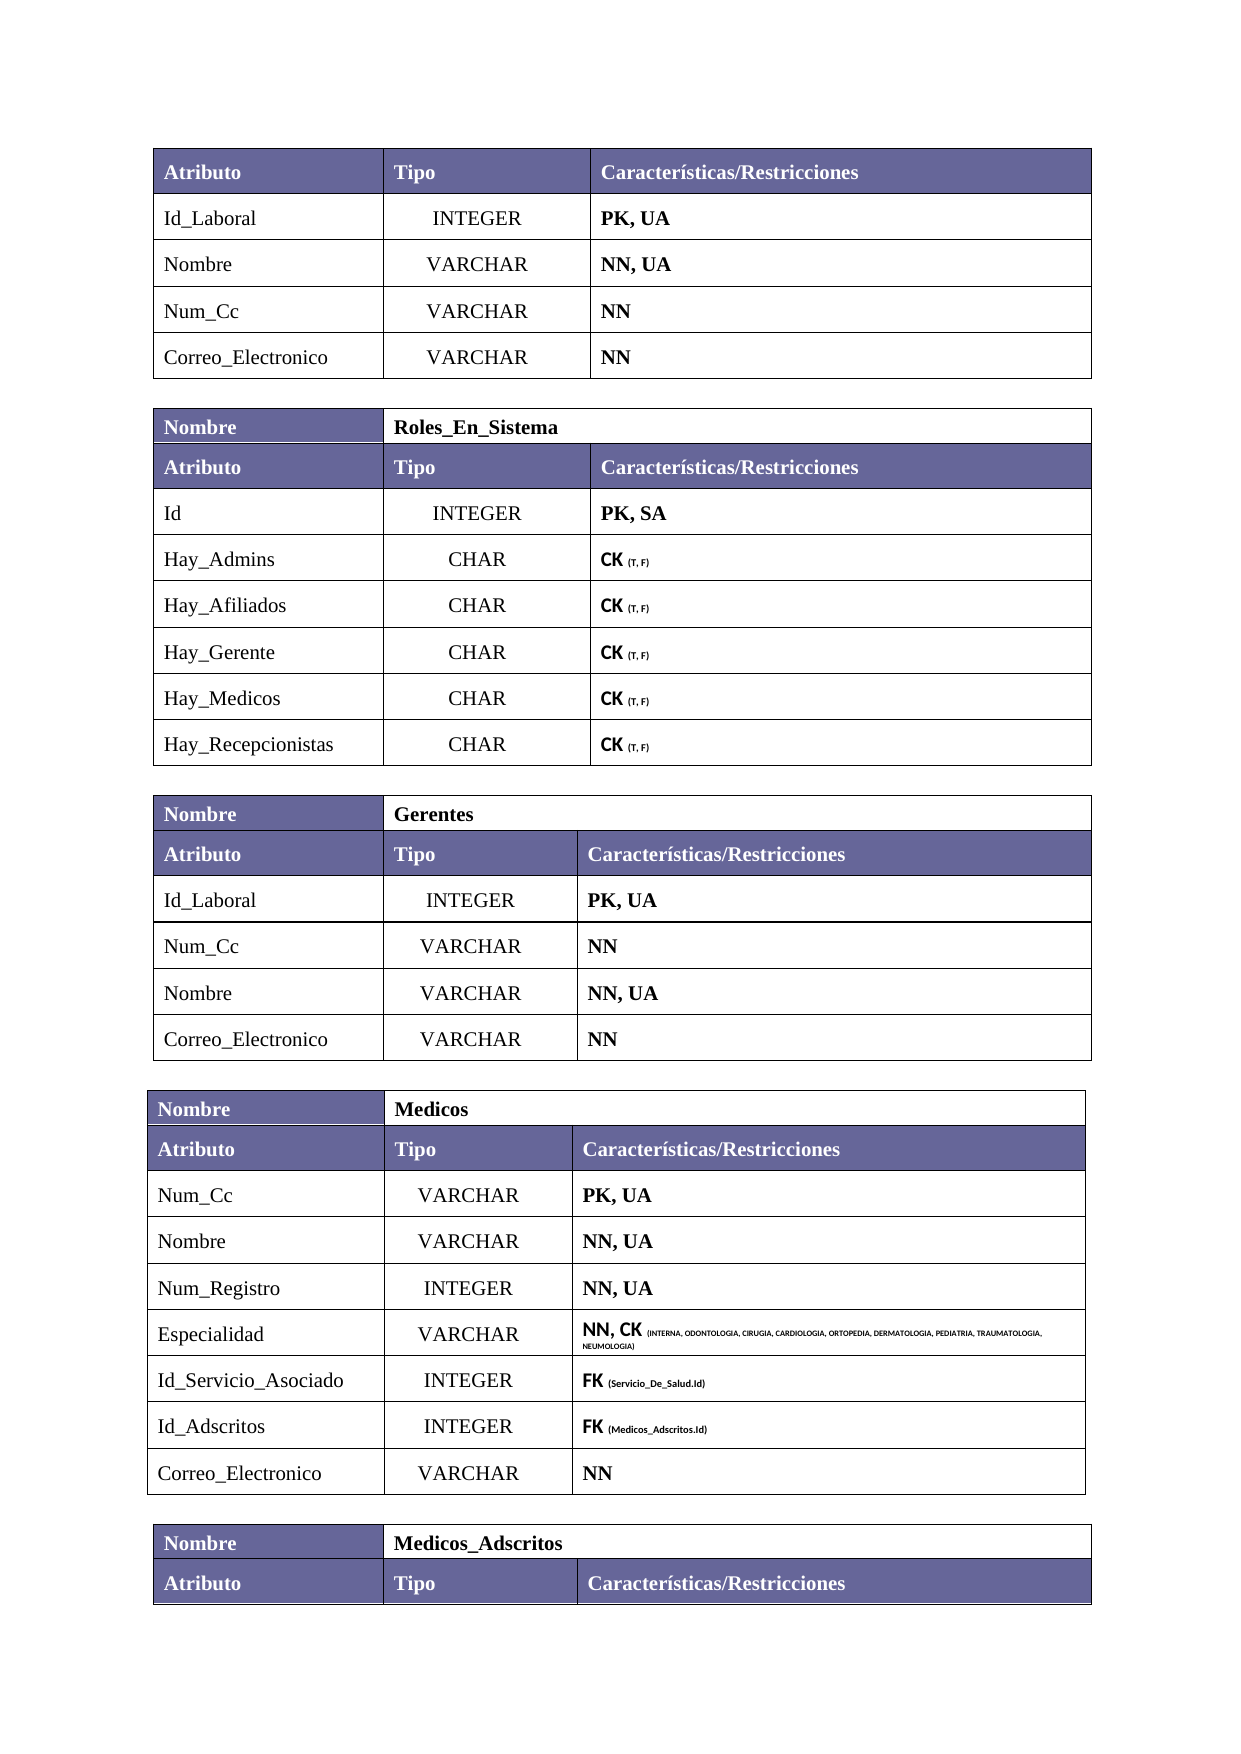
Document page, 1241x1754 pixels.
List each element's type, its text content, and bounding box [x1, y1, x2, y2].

table_cell CK (T, F) [591, 535, 1091, 580]
table_cell Características/Restricciones [578, 831, 1091, 875]
table_cell CHAR [384, 581, 590, 627]
table_cell VARCHAR [384, 240, 590, 286]
table_cell VARCHAR [384, 969, 577, 1014]
table_cell Correo_Electronico [154, 333, 383, 378]
table_cell Id_Adscritos [148, 1402, 384, 1447]
table_cell PK, UA [591, 194, 1091, 239]
table_cell Atributo [154, 831, 383, 875]
table_cell NN, UA [591, 240, 1091, 286]
table_cell CK (T, F) [591, 720, 1091, 765]
table_cell Hay_Admins [154, 535, 383, 580]
table_header Nombre [154, 796, 383, 830]
table_cell VARCHAR [385, 1171, 572, 1216]
table_cell Características/Restricciones [591, 149, 1091, 193]
table_cell Hay_Afiliados [154, 581, 383, 627]
table_cell Atributo [154, 149, 383, 193]
table_cell Id_Laboral [154, 194, 383, 239]
table_cell NN, CK (INTERNA, ODONTOLOGIA, CIRUGIA, CARDIOLOGIA, ORTOPEDIA, DERMATOLOGIA, PEDIATRIA, TRAUMATOLOGIA, NEUMOLOGIA) [573, 1310, 1085, 1355]
table_cell INTEGER [385, 1356, 572, 1401]
table_cell Tipo [384, 831, 577, 875]
table_cell Nombre [154, 240, 383, 286]
table_cell CHAR [384, 674, 590, 719]
table_cell Características/Restricciones [578, 1559, 1091, 1603]
table_cell Correo_Electronico [148, 1449, 384, 1494]
table_cell VARCHAR [385, 1217, 572, 1262]
table_cell Num_Cc [148, 1171, 384, 1216]
table_cell INTEGER [385, 1264, 572, 1309]
table_cell NN, UA [578, 969, 1091, 1014]
table_cell Especialidad [148, 1310, 384, 1355]
table_cell Id [154, 489, 383, 534]
table_cell CHAR [384, 535, 590, 580]
table_cell Atributo [148, 1126, 384, 1170]
table_cell CHAR [384, 720, 590, 765]
table_cell CK (T, F) [591, 581, 1091, 627]
table_cell Tipo [384, 444, 590, 488]
table_cell Nombre [154, 969, 383, 1014]
table_cell Num_Registro [148, 1264, 384, 1309]
table_cell INTEGER [384, 489, 590, 534]
table_cell Nombre [148, 1217, 384, 1262]
table_cell Num_Cc [154, 923, 383, 968]
table_cell Id_Servicio_Asociado [148, 1356, 384, 1401]
table_cell Atributo [154, 1559, 383, 1603]
table_cell NN, UA [573, 1217, 1085, 1262]
table_cell VARCHAR [384, 287, 590, 332]
table_header Nombre [148, 1091, 384, 1124]
table_cell Id_Laboral [154, 876, 383, 921]
table_cell Hay_Recepcionistas [154, 720, 383, 765]
table_header Medicos_Adscritos [384, 1525, 1091, 1558]
table_cell Hay_Medicos [154, 674, 383, 719]
table_cell VARCHAR [384, 333, 590, 378]
table_cell VARCHAR [384, 923, 577, 968]
table_cell Características/Restricciones [591, 444, 1091, 488]
table_cell INTEGER [385, 1402, 572, 1447]
table_cell Atributo [154, 444, 383, 488]
table_cell Tipo [384, 149, 590, 193]
table_cell INTEGER [384, 876, 577, 921]
table_cell NN, UA [573, 1264, 1085, 1309]
table_cell Tipo [384, 1559, 577, 1603]
table_cell FK (Medicos_Adscritos.Id) [573, 1402, 1085, 1447]
table_cell Correo_Electronico [154, 1015, 383, 1060]
table_header Roles_En_Sistema [384, 409, 1091, 442]
table_cell Características/Restricciones [573, 1126, 1085, 1170]
table_cell PK, UA [578, 876, 1091, 921]
table_header Gerentes [384, 796, 1091, 830]
table_cell INTEGER [384, 194, 590, 239]
table_cell Tipo [385, 1126, 572, 1170]
table_cell CHAR [384, 628, 590, 673]
table_cell NN [591, 287, 1091, 332]
table_cell CK (T, F) [591, 674, 1091, 719]
table_cell Num_Cc [154, 287, 383, 332]
table_header Medicos [385, 1091, 1085, 1124]
table_cell PK, SA [591, 489, 1091, 534]
table_cell FK (Servicio_De_Salud.Id) [573, 1356, 1085, 1401]
table_header Nombre [154, 409, 383, 442]
table_cell Hay_Gerente [154, 628, 383, 673]
table_cell VARCHAR [385, 1310, 572, 1355]
table_cell VARCHAR [384, 1015, 577, 1060]
table_cell NN [578, 1015, 1091, 1060]
table_cell VARCHAR [385, 1449, 572, 1494]
table_cell PK, UA [573, 1171, 1085, 1216]
table_cell NN [591, 333, 1091, 378]
table_header Nombre [154, 1525, 383, 1558]
table_cell NN [573, 1449, 1085, 1494]
table_cell CK (T, F) [591, 628, 1091, 673]
table_cell NN [578, 923, 1091, 968]
